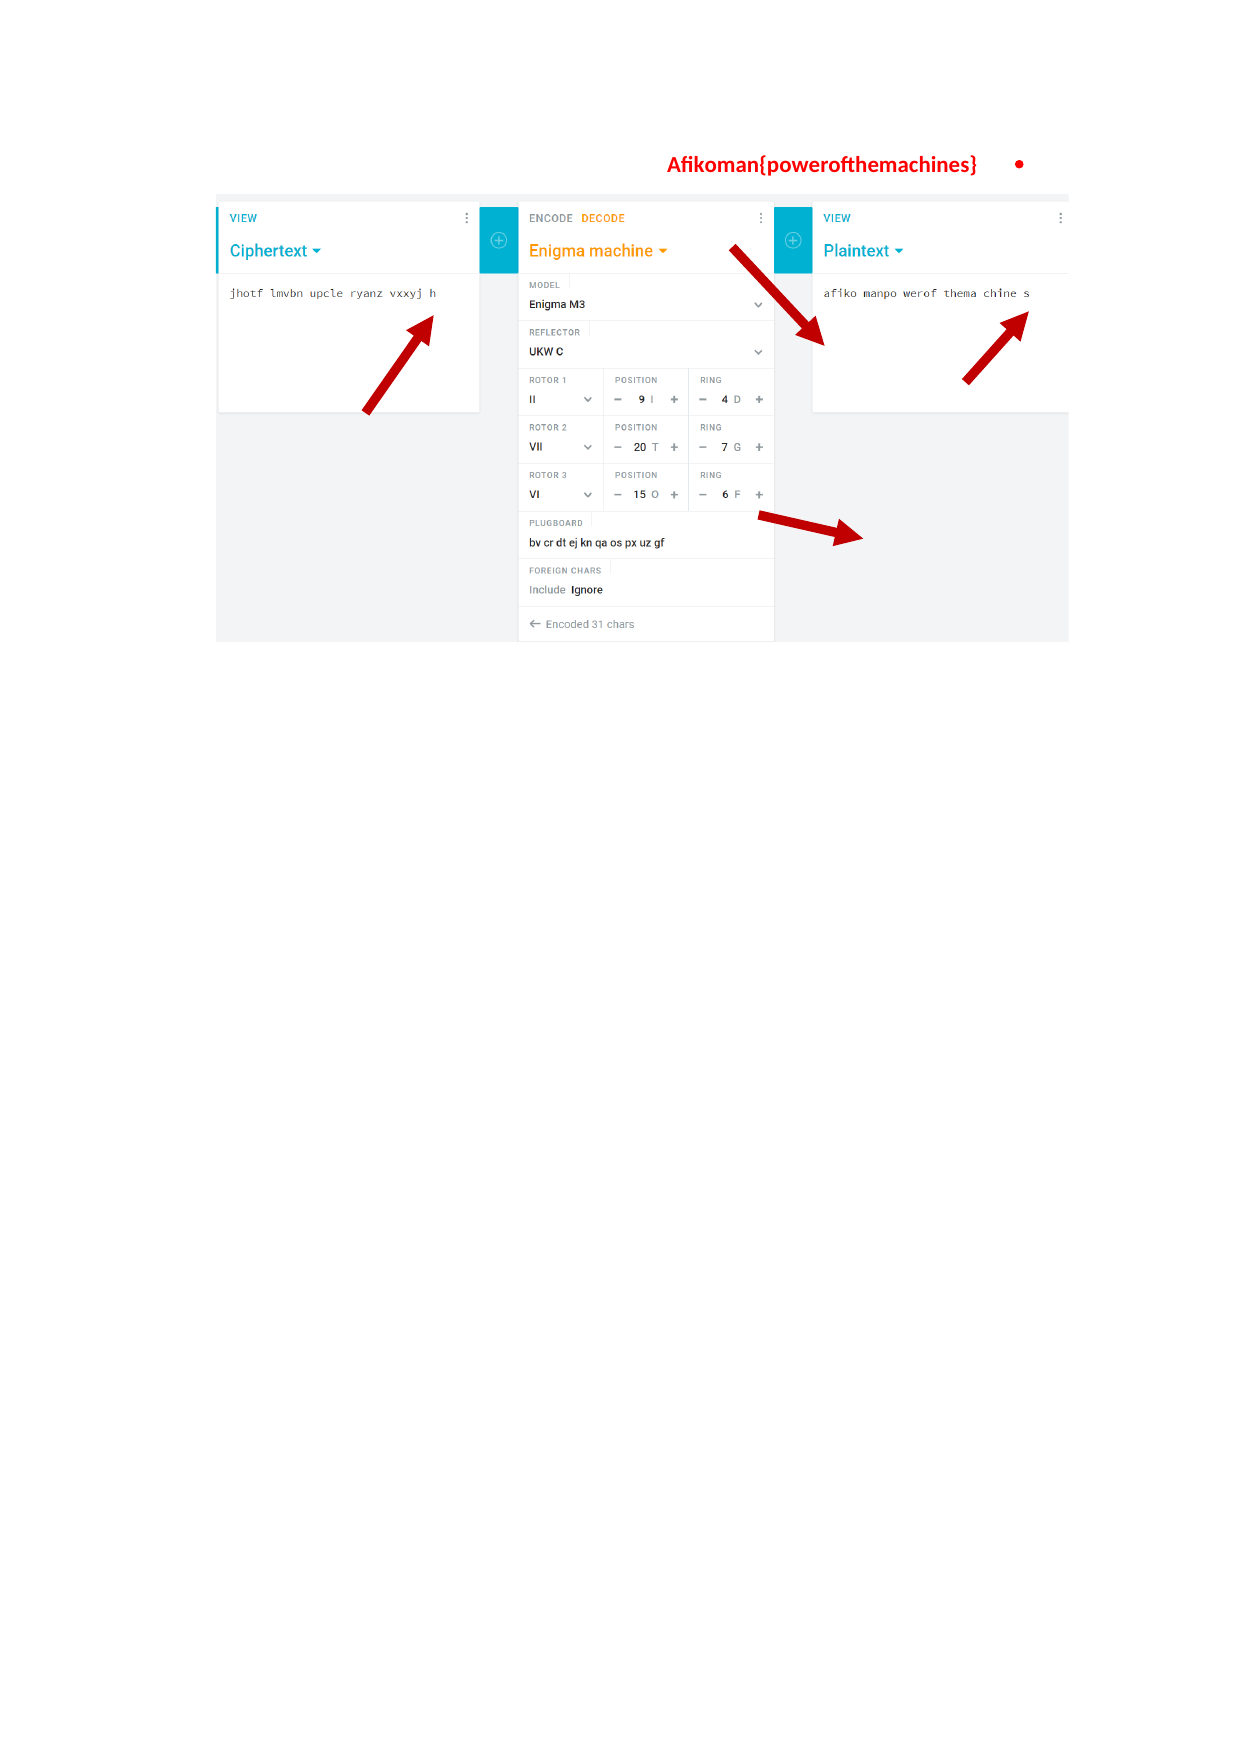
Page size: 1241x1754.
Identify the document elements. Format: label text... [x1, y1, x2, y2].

list Afikoman{powerofthemachines} [187, 150, 1015, 178]
picture [215, 194, 1069, 642]
